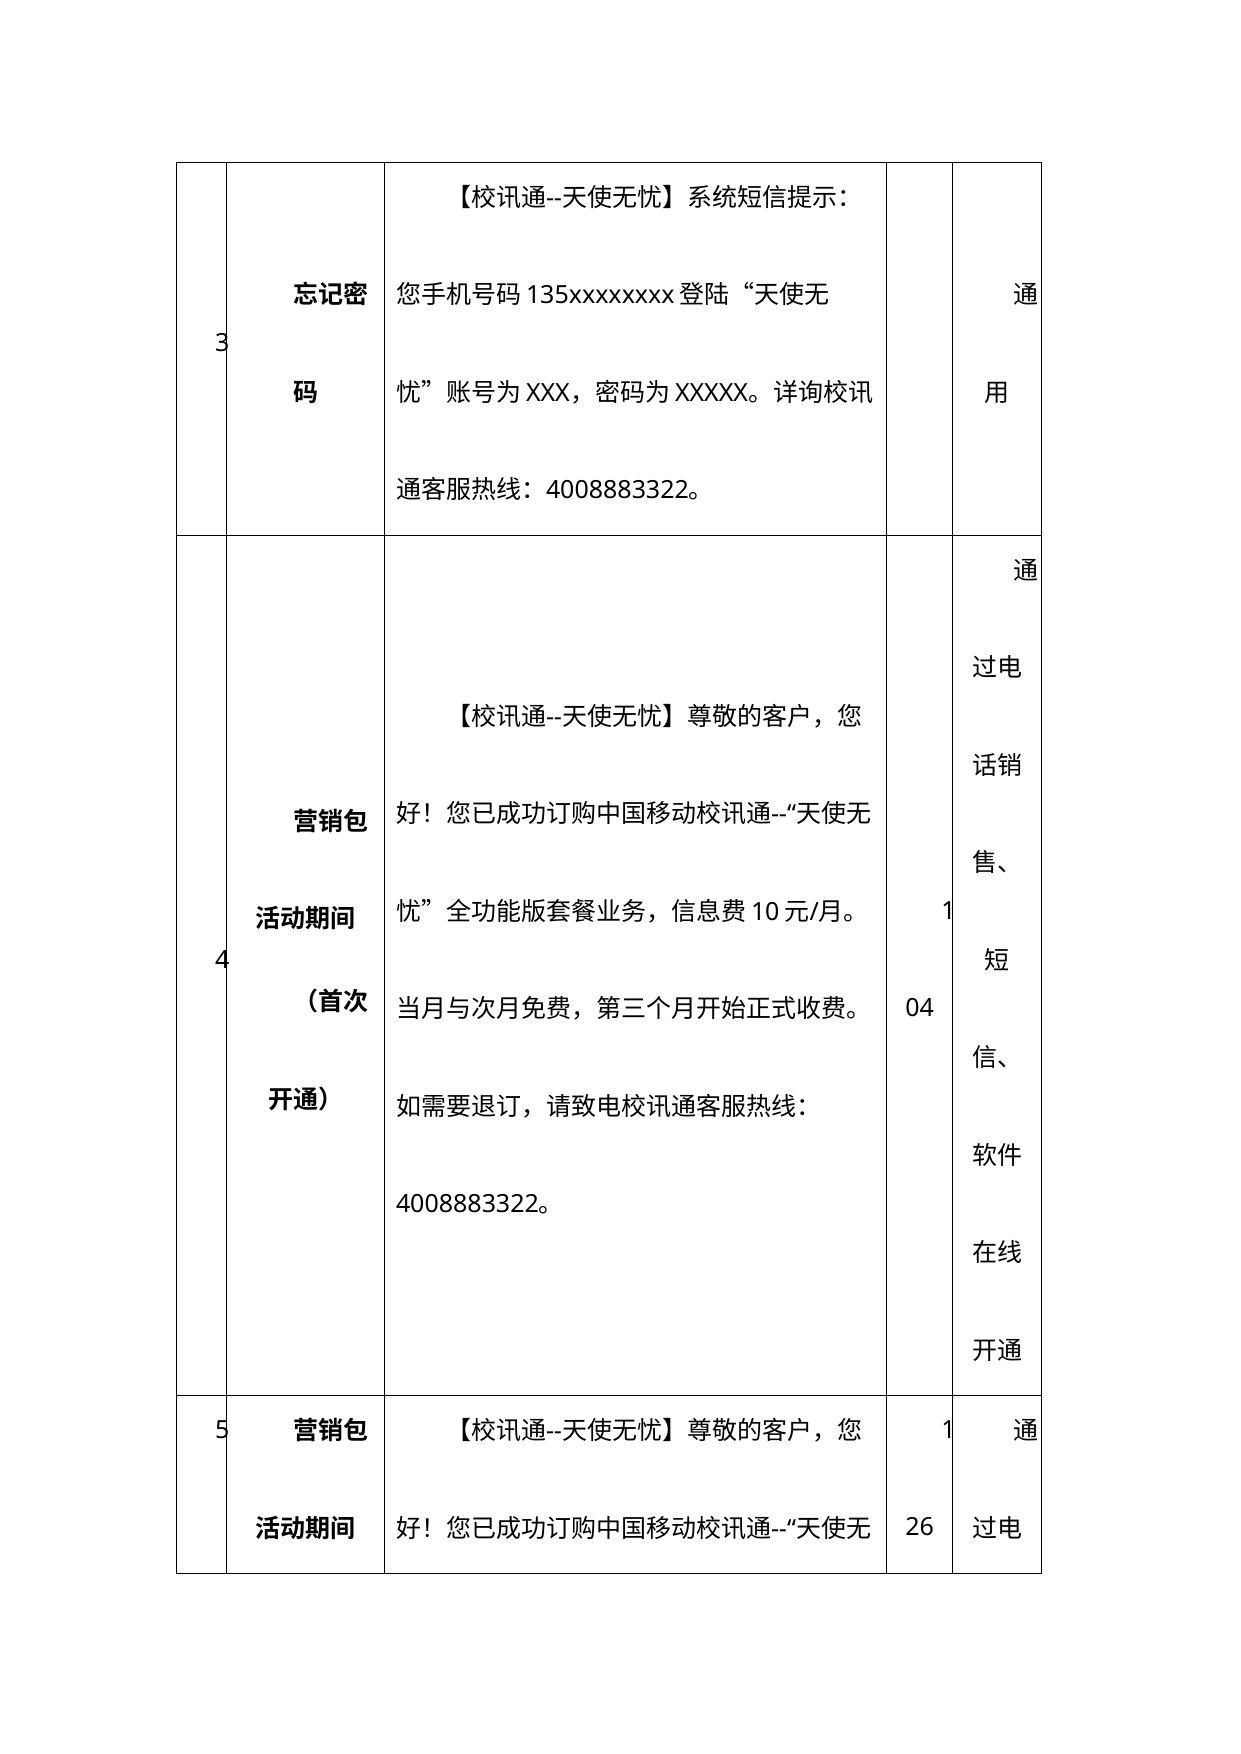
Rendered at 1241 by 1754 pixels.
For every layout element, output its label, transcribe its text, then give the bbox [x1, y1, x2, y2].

table_cell 营销包活动期间 （二次开通） [227, 1396, 384, 1573]
table_cell 【校讯通--天使无忧】系统短信提示：您手机号码135xxxxxxxx登陆“天使无忧”账号为XXX，密码为XXXXX。详询校讯通客服热线：4008883322。 [385, 163, 886, 535]
table_cell 3 [177, 163, 226, 535]
table_cell 营销包活动期间 （首次开通） [227, 536, 384, 1395]
table_cell 126 [887, 1396, 952, 1573]
table_cell 通过电话销售、短信、软件在线开通 [953, 1396, 1041, 1573]
table_cell 4 [177, 536, 226, 1395]
table_cell 通过电话销售、短信、软件在线开通 [953, 536, 1041, 1395]
table_cell 【校讯通--天使无忧】尊敬的客户，您好！您已成功订购中国移动校讯通--“天使无忧”全功能版套餐业务，信息费10元/月。当月与次月免费，第三个月开始正式收费。如需要退订，请致电校讯通客服热线：4008883322。 [385, 536, 886, 1395]
table_cell [887, 163, 952, 535]
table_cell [385, 1396, 886, 1573]
table_cell 5 [177, 1396, 226, 1573]
table_cell 忘记密码 [227, 163, 384, 535]
table_cell 通用 [953, 163, 1041, 535]
table_cell 104 [887, 536, 952, 1395]
